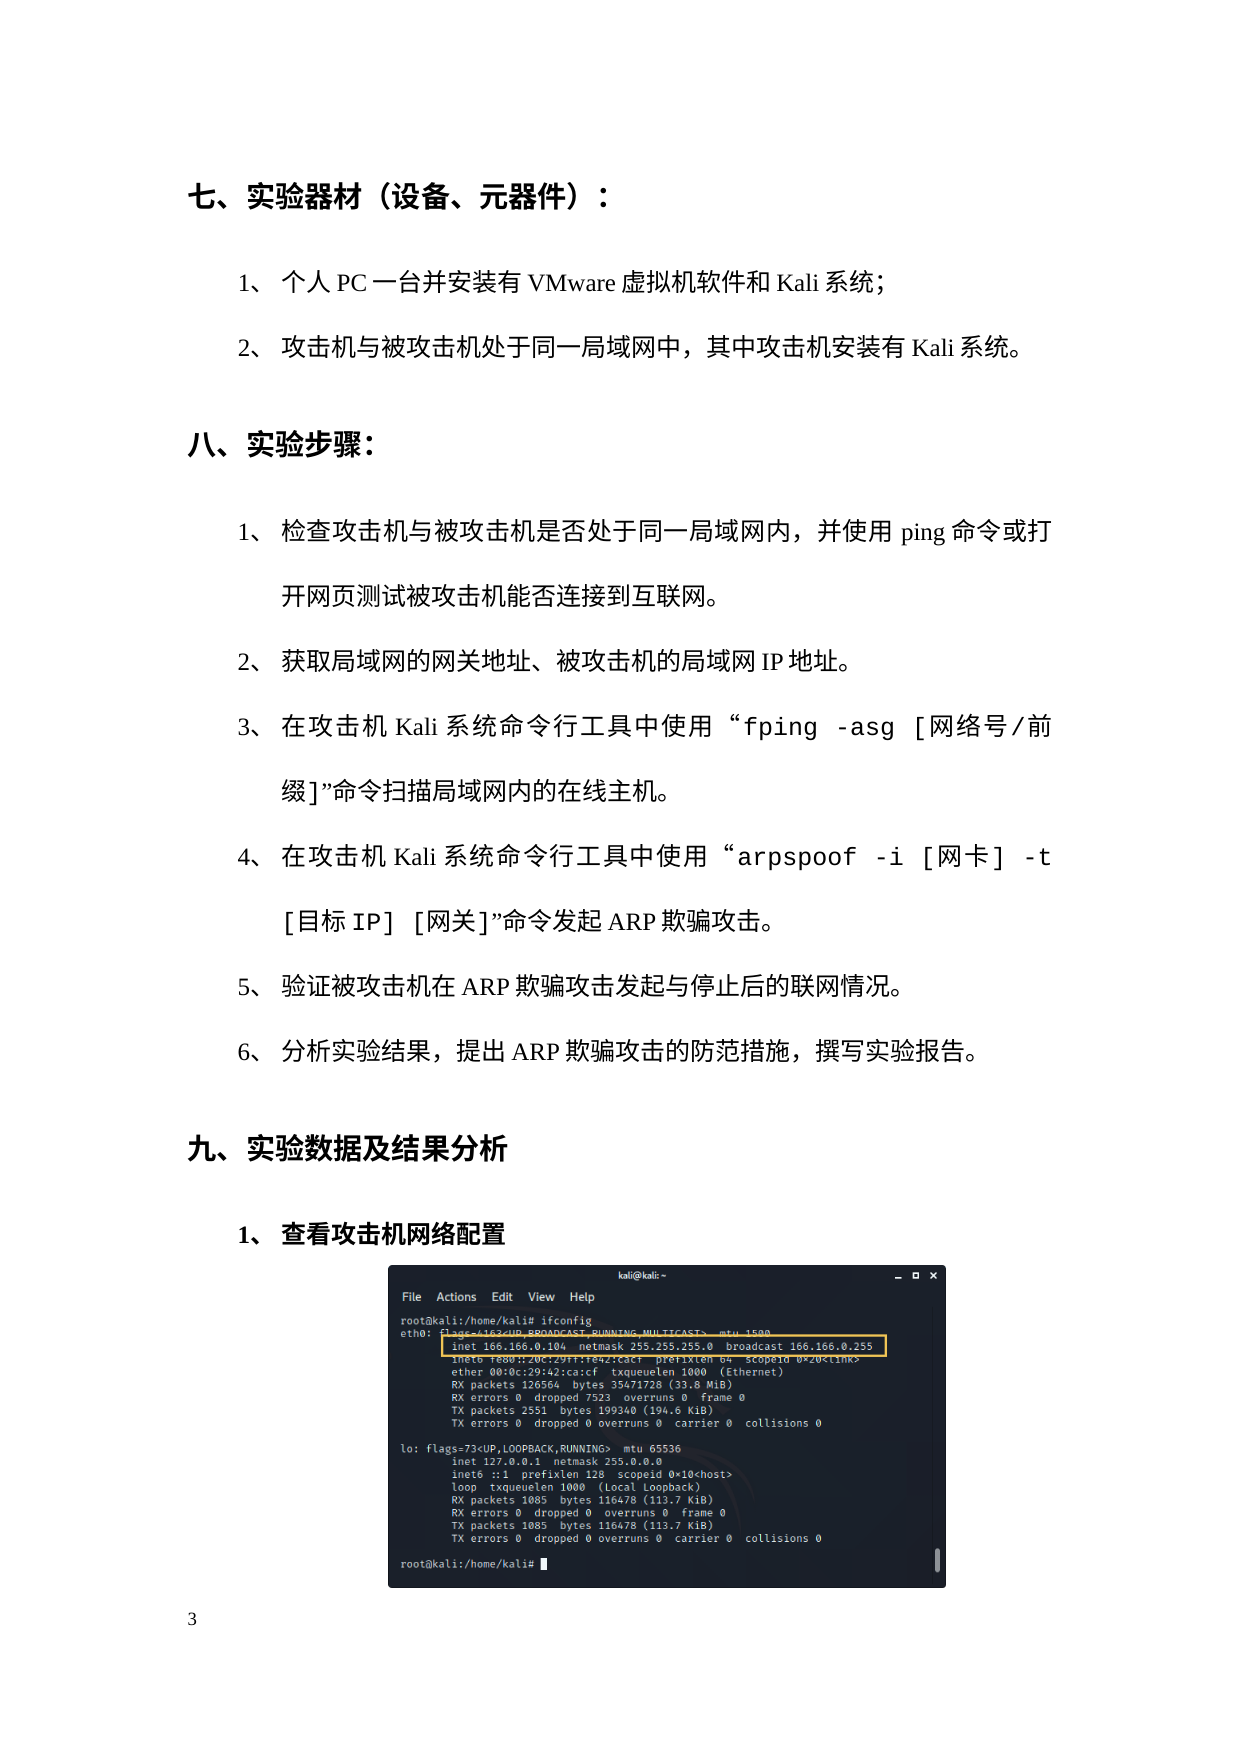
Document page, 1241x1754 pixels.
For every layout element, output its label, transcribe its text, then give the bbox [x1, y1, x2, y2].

list 在攻击机Kali系统命令行工具中使用“arpspoof -i [网卡] -t [目标IP] [网关]”命令发起ARP欺骗攻击。 [237, 822, 1053, 952]
list 攻击机与被攻击机处于同一局域网中，其中攻击机安装有Kali系统。 [238, 313, 1053, 378]
list 获取局域网的网关地址、被攻击机的局域网IP地址。 [237, 627, 1053, 692]
list 分析实验结果，提出ARP欺骗攻击的防范措施，撰写实验报告。 [237, 1017, 1053, 1082]
text 八、实验步骤： [187, 411, 1053, 476]
list 个人PC一台并安装有VMware虚拟机软件和Kali系统； [238, 248, 1053, 313]
list 查看攻击机网络配置 [237, 1200, 1053, 1265]
text 九、实验数据及结果分析 [187, 1114, 1053, 1179]
list 在攻击机Kali系统命令行工具中使用“fping -asg [网络号/前缀]”命令扫描局域网内的在线主机。 [237, 692, 1053, 822]
text 七、实验器材（设备、元器件）： [187, 162, 1053, 227]
list 验证被攻击机在ARP欺骗攻击发起与停止后的联网情况。 [237, 952, 1053, 1017]
picture [388, 1265, 946, 1588]
list 检查攻击机与被攻击机是否处于同一局域网内，并使用ping命令或打开网页测试被攻击机能否连接到互联网。 [237, 497, 1053, 627]
